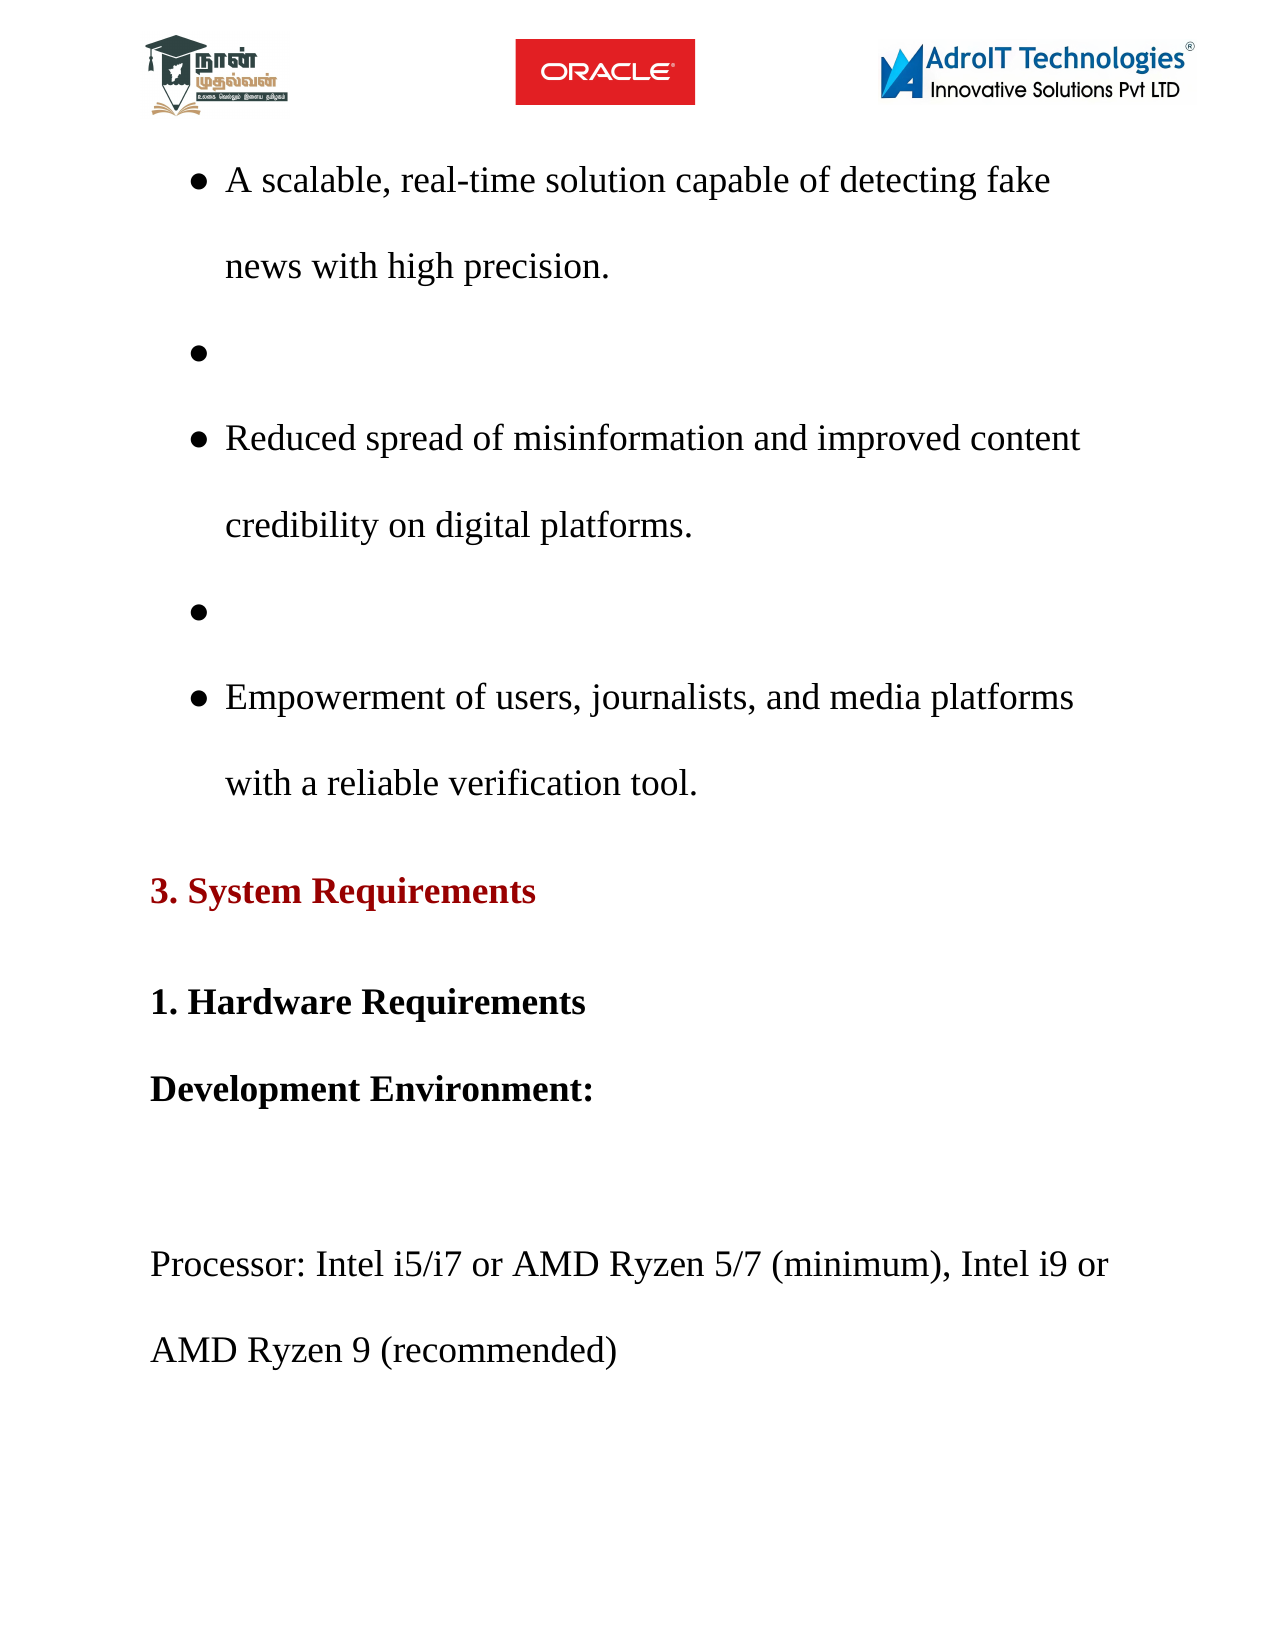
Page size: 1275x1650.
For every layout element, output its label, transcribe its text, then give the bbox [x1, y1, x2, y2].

list Reduced spread of misinformation and improved content credibility on digital platforms. [187, 416, 1132, 545]
text Development Environment: [150, 1067, 1132, 1110]
text 1. Hardware Requirements [150, 979, 1132, 1022]
list Empowerment of users, journalists, and media platforms with a reliable verification tool. [187, 674, 1132, 804]
picture [515, 39, 696, 105]
list A scalable, real-time solution capable of detecting fake news with high precision. [187, 157, 1132, 286]
picture [878, 39, 1197, 105]
text Processor: Intel i5/i7 or AMD Ryzen 5/7 (minimum), Intel i9 or AMD Ryzen 9 (recommended) [150, 1241, 1132, 1371]
picture [140, 31, 290, 119]
subtitle 3. System Requirements [150, 868, 1132, 912]
